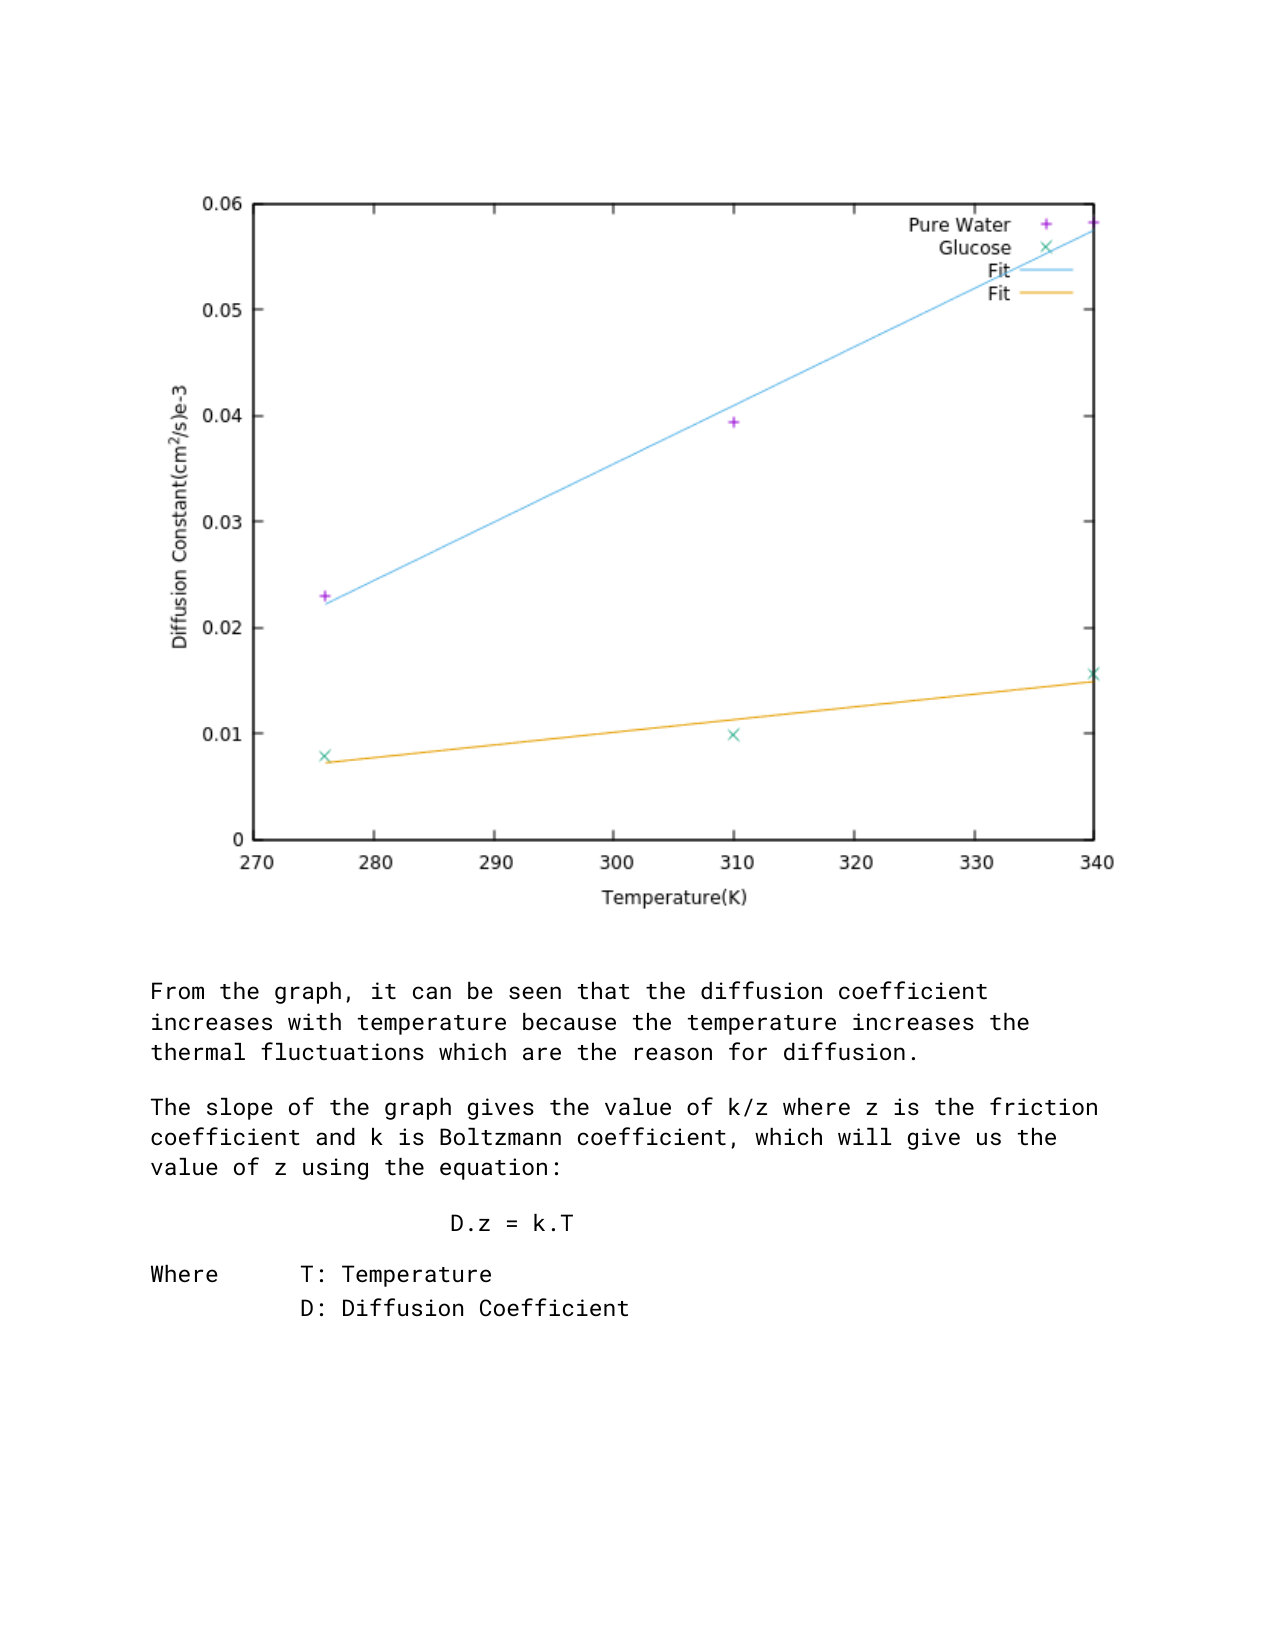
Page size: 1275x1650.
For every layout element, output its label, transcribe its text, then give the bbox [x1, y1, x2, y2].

text From the graph, it can be seen that the diffusion coefficient increases with temperature because the temperature increases the thermal fluctuations which are the reason for diffusion. [150, 976, 1125, 1066]
text The slope of the graph gives the value of k/z where z is the friction coefficient and k is Boltzmann coefficient, which will give us the value of z using the equation: [150, 1091, 1125, 1182]
text D: Diffusion Coefficient [150, 1293, 1125, 1323]
picture [150, 180, 1125, 912]
text D.z = k.T [375, 1207, 1125, 1237]
text Where T: Temperature [150, 1258, 1125, 1288]
